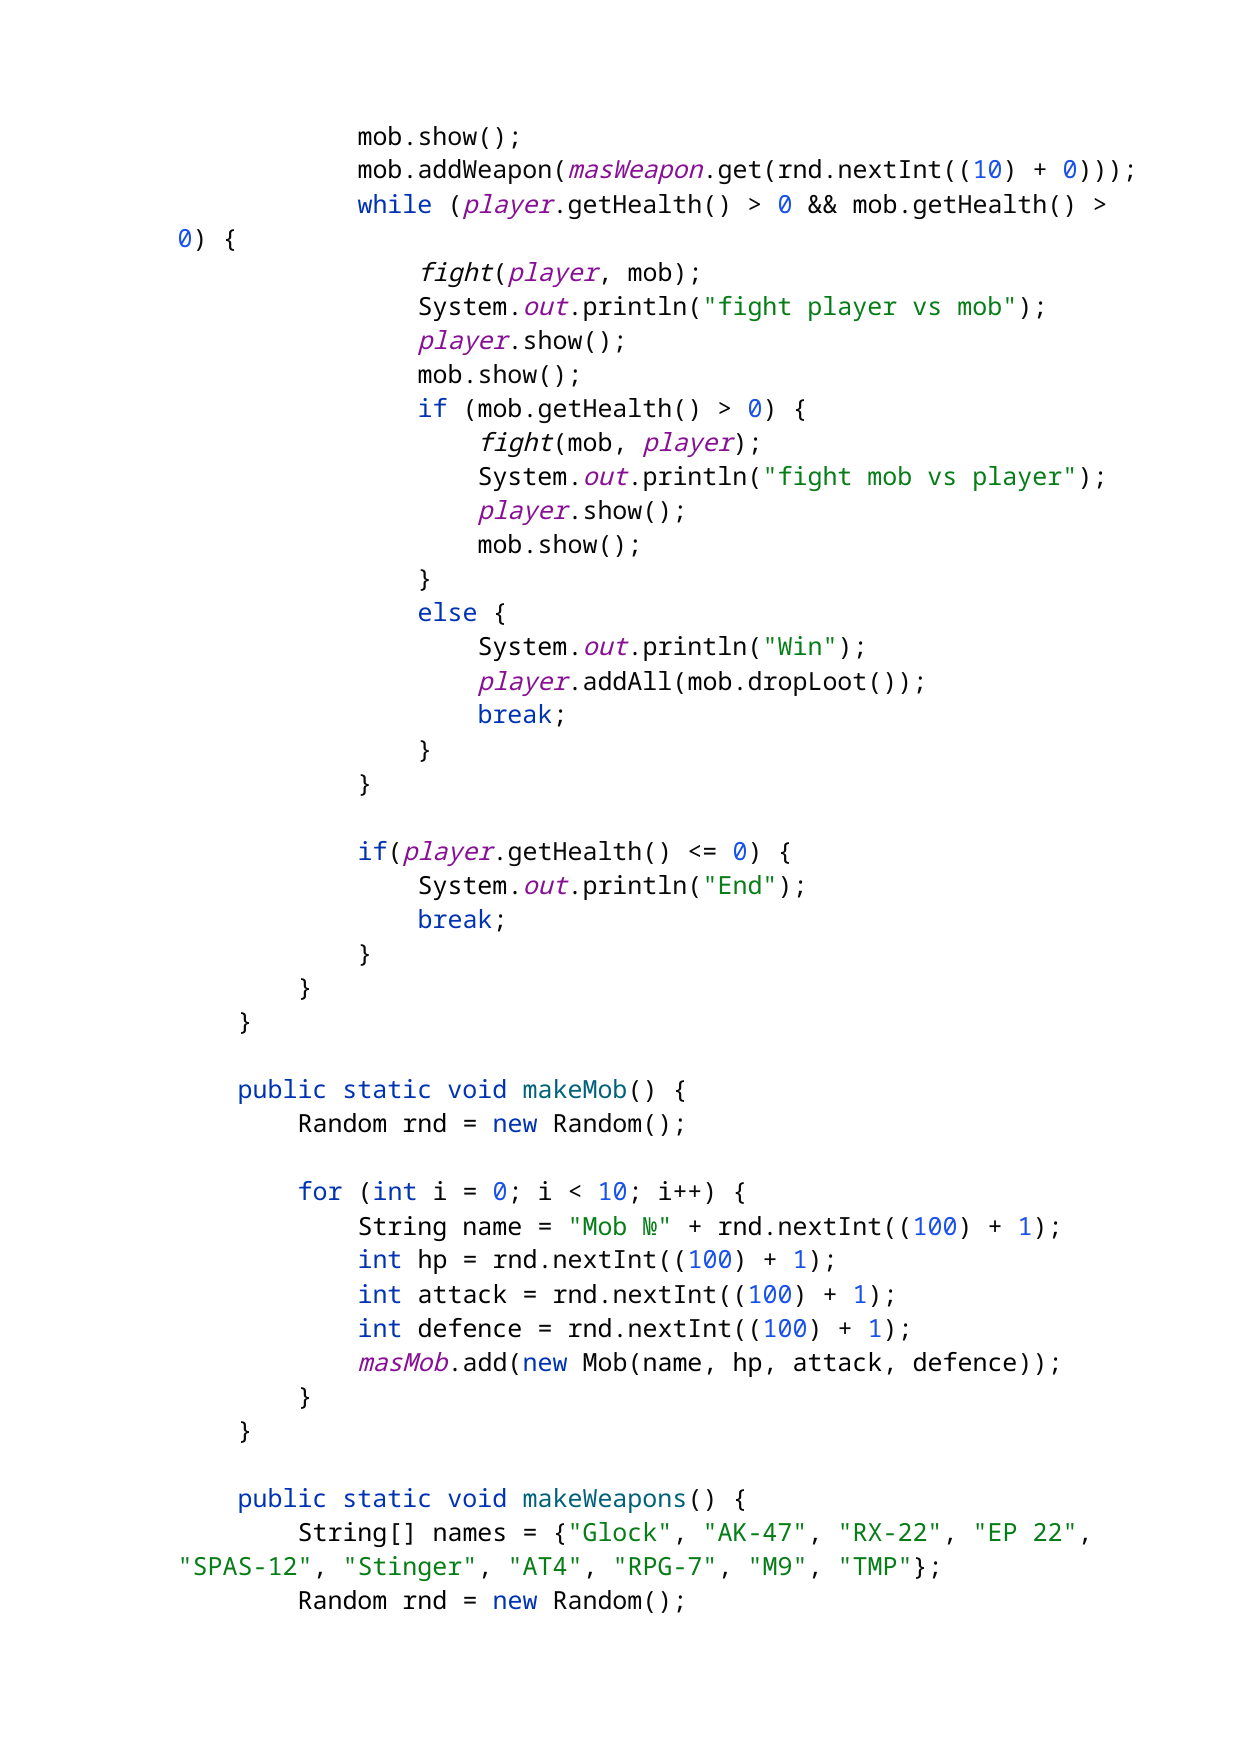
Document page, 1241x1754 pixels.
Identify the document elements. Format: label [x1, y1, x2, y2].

text [177, 118, 1152, 1617]
